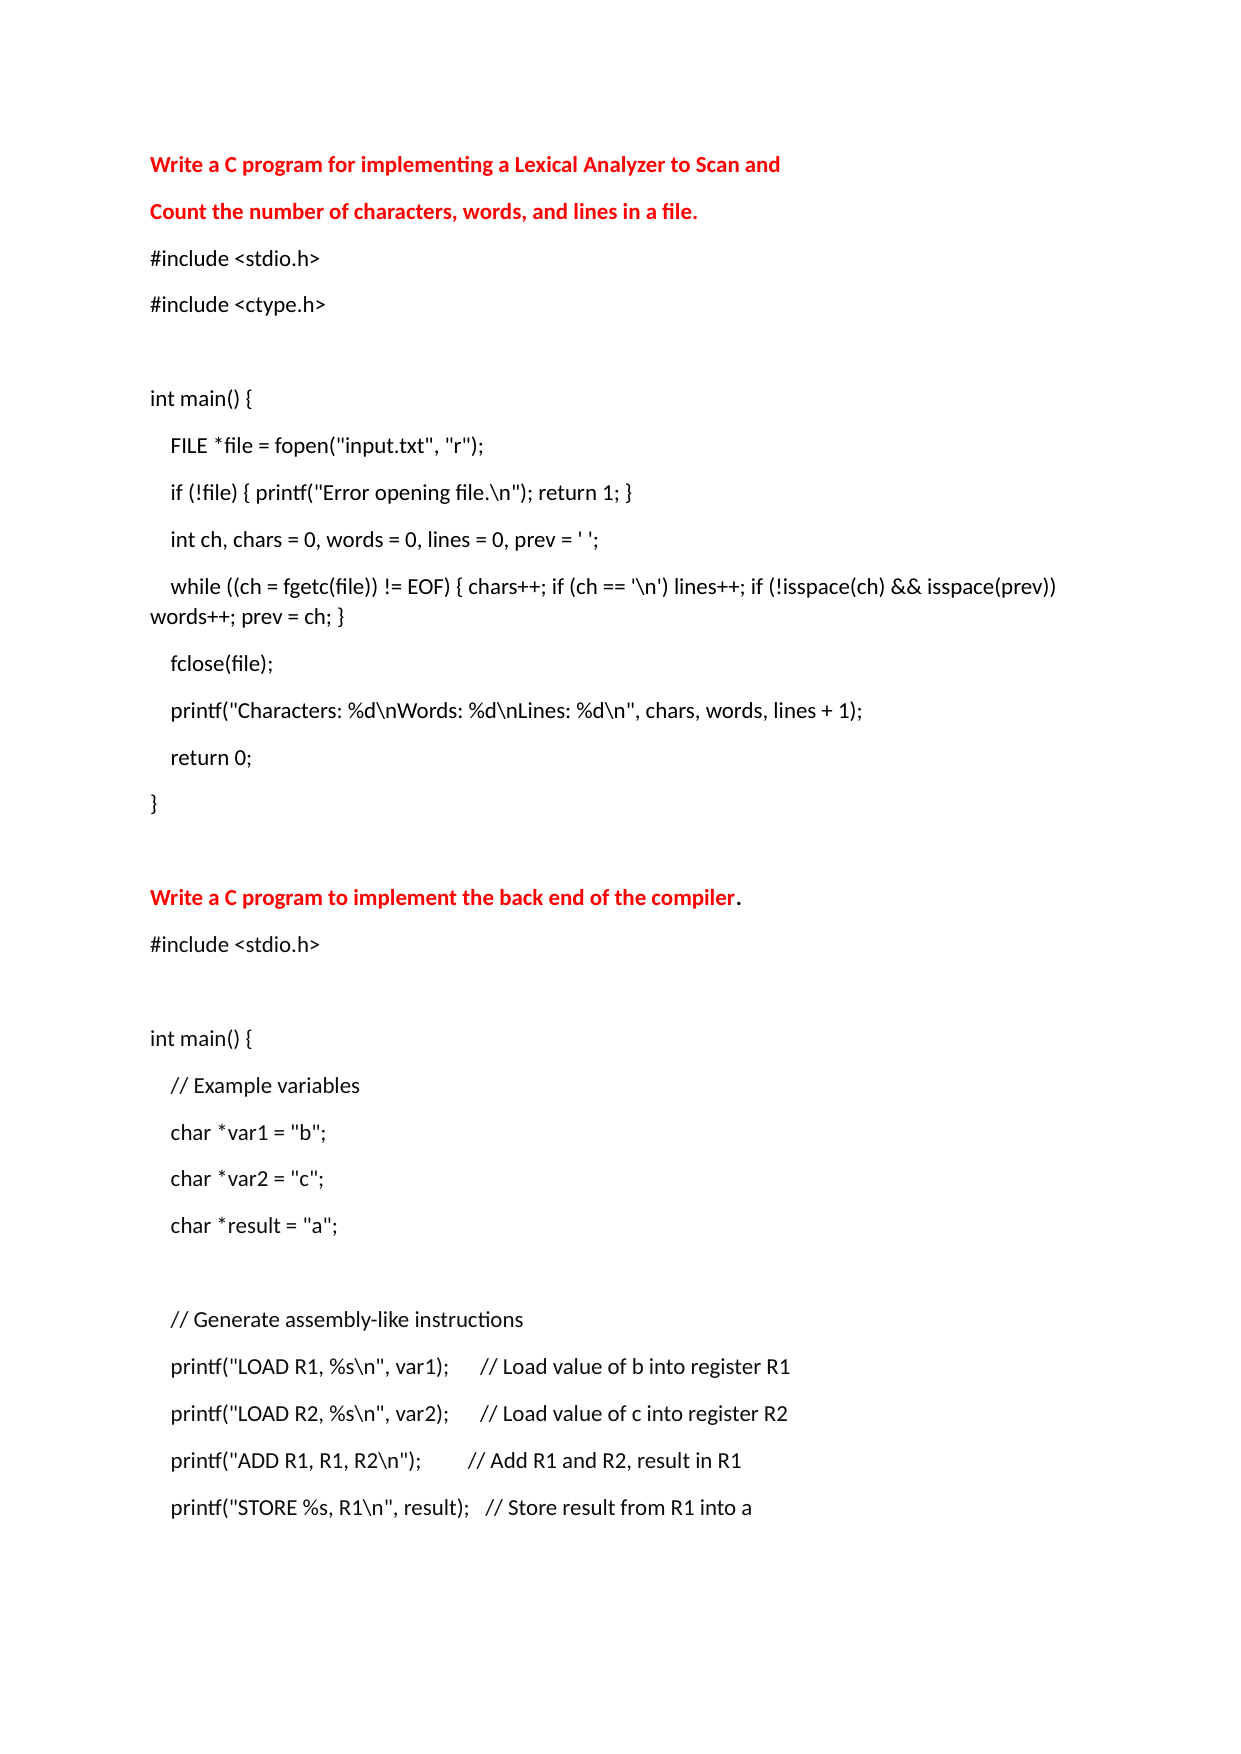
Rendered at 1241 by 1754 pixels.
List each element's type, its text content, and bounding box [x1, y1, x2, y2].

text char *var2 = "c"; [150, 1164, 1090, 1193]
text int ch, chars = 0, words = 0, lines = 0, prev = ' '; [150, 525, 1090, 553]
text printf("LOAD R2, %s\n", var2); // Load value of c into register R2 [150, 1399, 1090, 1427]
text #include <ctype.h> [150, 291, 1090, 319]
text printf("STORE %s, R1\n", result); // Store result from R1 into a [150, 1493, 1090, 1521]
text return 0; [150, 743, 1090, 771]
text char *result = "a"; [150, 1211, 1090, 1239]
text FILE *file = fopen("input.txt", "r"); [150, 431, 1090, 459]
text char *var1 = "b"; [150, 1118, 1090, 1146]
text Write a C program for implementing a Lexical Analyzer to Scan and [150, 150, 1090, 178]
text printf("Characters: %d\nWords: %d\nLines: %d\n", chars, words, lines + 1); [150, 696, 1090, 724]
text if (!file) { printf("Error opening file.\n"); return 1; } [150, 478, 1090, 506]
text } [150, 789, 1090, 818]
text Write a C program to implement the back end of the compiler. [150, 883, 1090, 911]
text #include <stdio.h> [150, 930, 1090, 958]
text while ((ch = fgetc(file)) != EOF) { chars++; if (ch == '\n') lines++; if (!isspace(ch) && isspace(prev)) words++; prev = ch; } [150, 572, 1090, 630]
text printf("ADD R1, R1, R2\n"); // Add R1 and R2, result in R1 [150, 1446, 1090, 1474]
text fclose(file); [150, 649, 1090, 677]
text int main() { [150, 384, 1090, 412]
text printf("LOAD R1, %s\n", var1); // Load value of b into register R1 [150, 1352, 1090, 1380]
text // Generate assembly-like instructions [150, 1305, 1090, 1333]
text int main() { [150, 1024, 1090, 1052]
text #include <stdio.h> [150, 244, 1090, 272]
text // Example variables [150, 1071, 1090, 1099]
text Count the number of characters, words, and lines in a file. [150, 197, 1090, 225]
